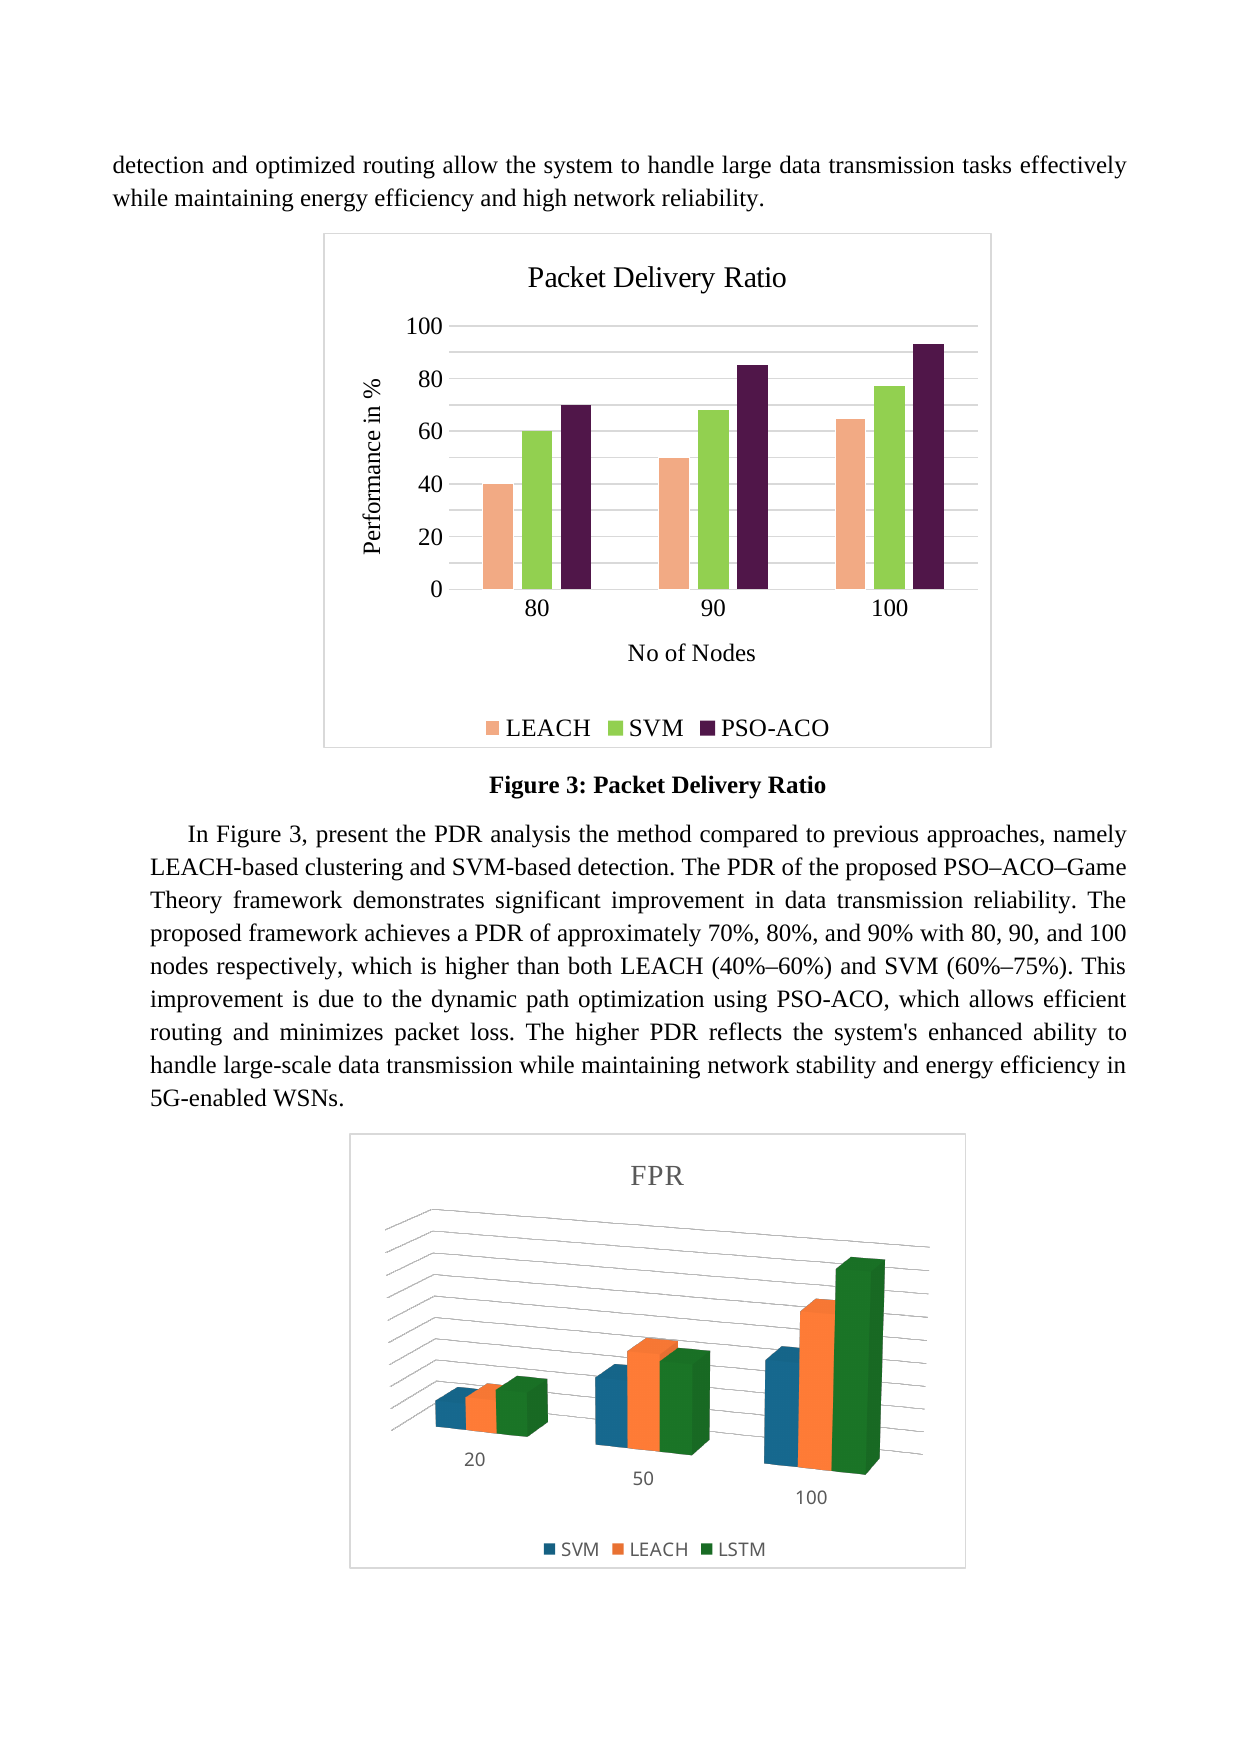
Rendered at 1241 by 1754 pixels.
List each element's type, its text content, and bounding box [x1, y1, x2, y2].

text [112, 150, 1128, 212]
text In Figure 3, present the PDR analysis the method compared to previous approaches, namely LEACH-based clustering and SVM-based detection. The PDR of the proposed PSO–ACO–Game Theory framework demonstrates significant improvement in data transmission reliability. The proposed framework achieves a PDR of approximately 70%, 80%, and 90% with 80, 90, and 100 nodes respectively, which is higher than both LEACH (40%–60%) and SVM (60%–75%). This improvement is due to the dynamic path optimization using PSO-ACO, which allows efficient routing and minimizes packet loss. The higher PDR reflects the system's enhanced ability to handle large-scale data transmission while maintaining network stability and energy efficiency in 5G-enabled WSNs. [150, 819, 1128, 1112]
text Figure 3: Packet Delivery Ratio [150, 770, 1128, 798]
